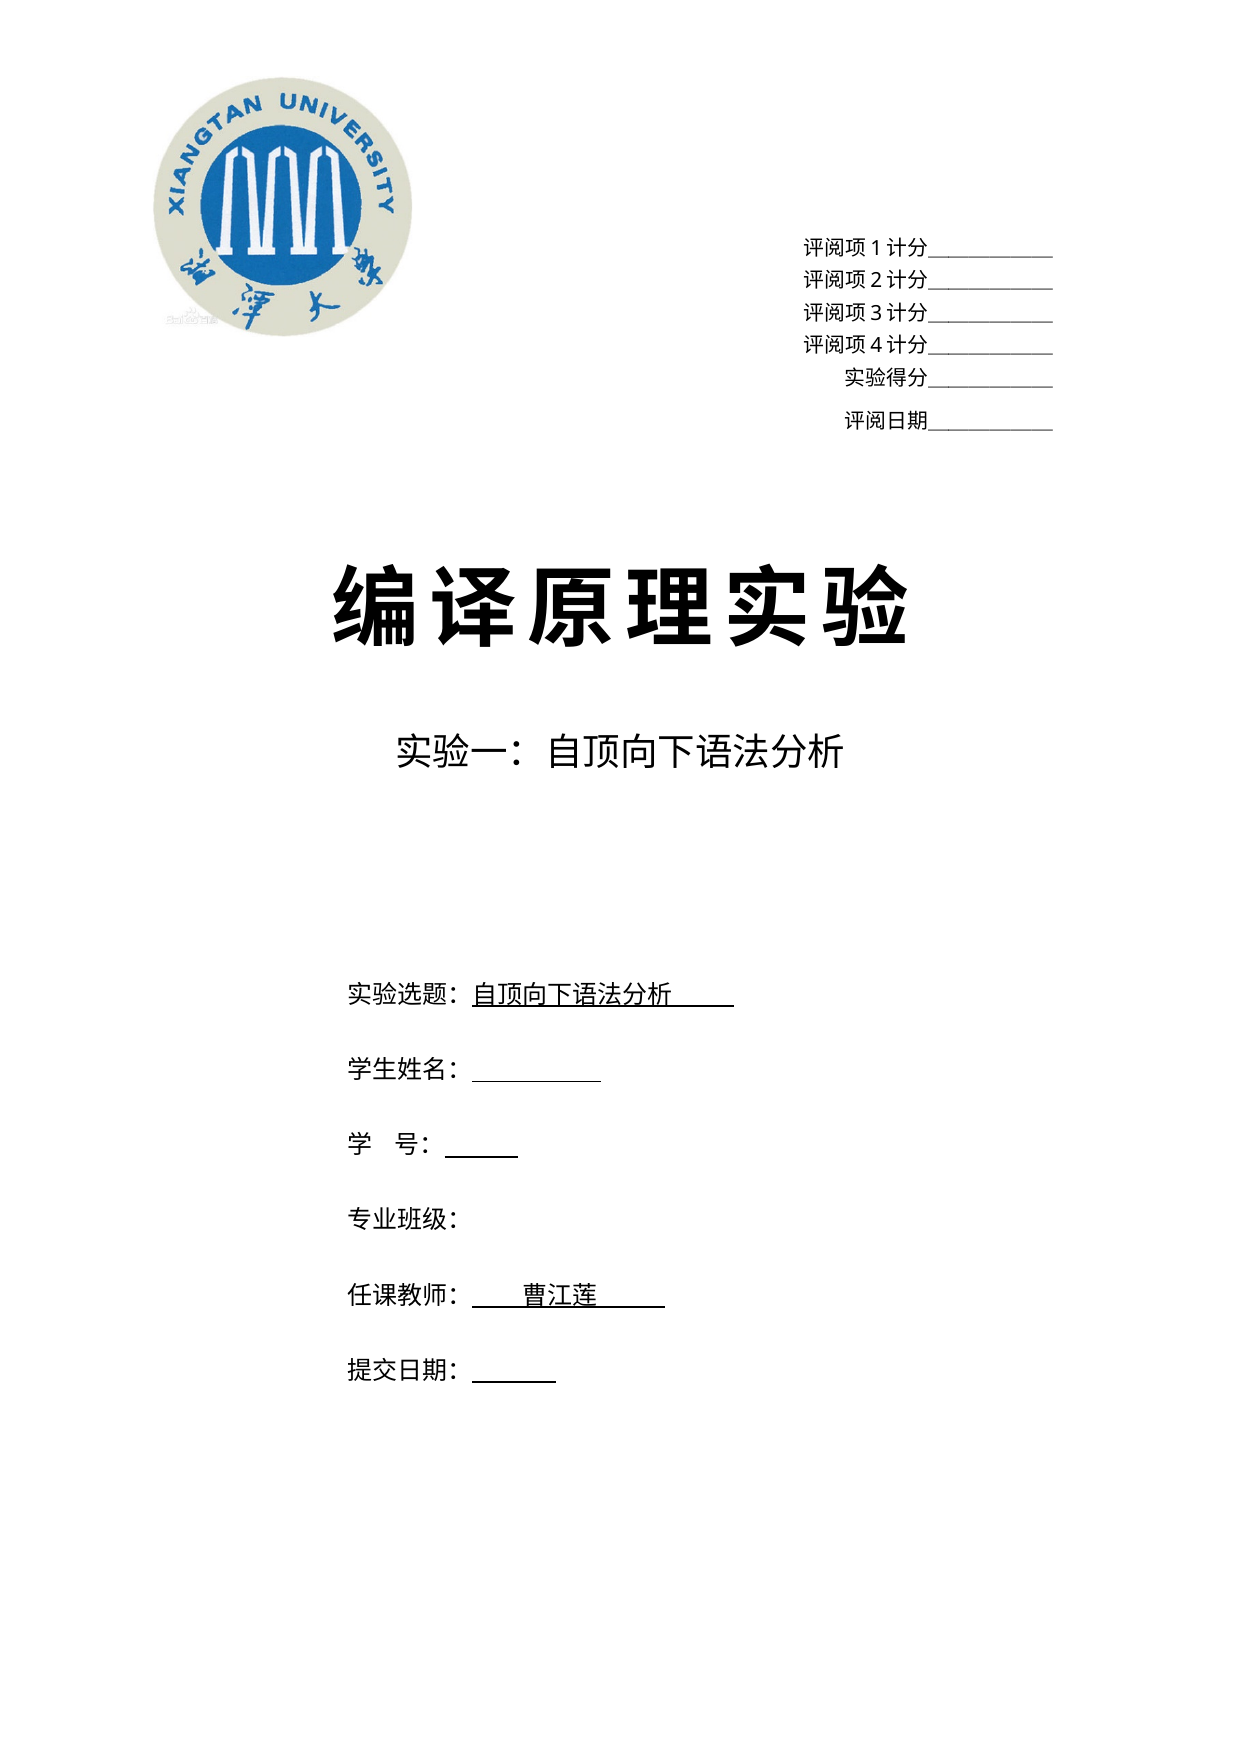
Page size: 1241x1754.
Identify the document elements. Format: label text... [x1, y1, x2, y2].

text 评阅项4计分＿＿＿＿＿＿ [187, 327, 1053, 360]
text 实验得分＿＿＿＿＿＿ [187, 360, 1053, 392]
text 评阅项2计分＿＿＿＿＿＿ [413, 262, 1053, 295]
text 评阅项3计分＿＿＿＿＿＿ [413, 295, 1053, 327]
text 实验一：自顶向下语法分析 [187, 716, 1053, 781]
text 评阅日期＿＿＿＿＿＿ [187, 403, 1053, 435]
picture [152, 76, 413, 337]
text 编译原理实验 [187, 536, 1053, 666]
text 评阅项1计分＿＿＿＿＿＿ [413, 230, 1053, 262]
